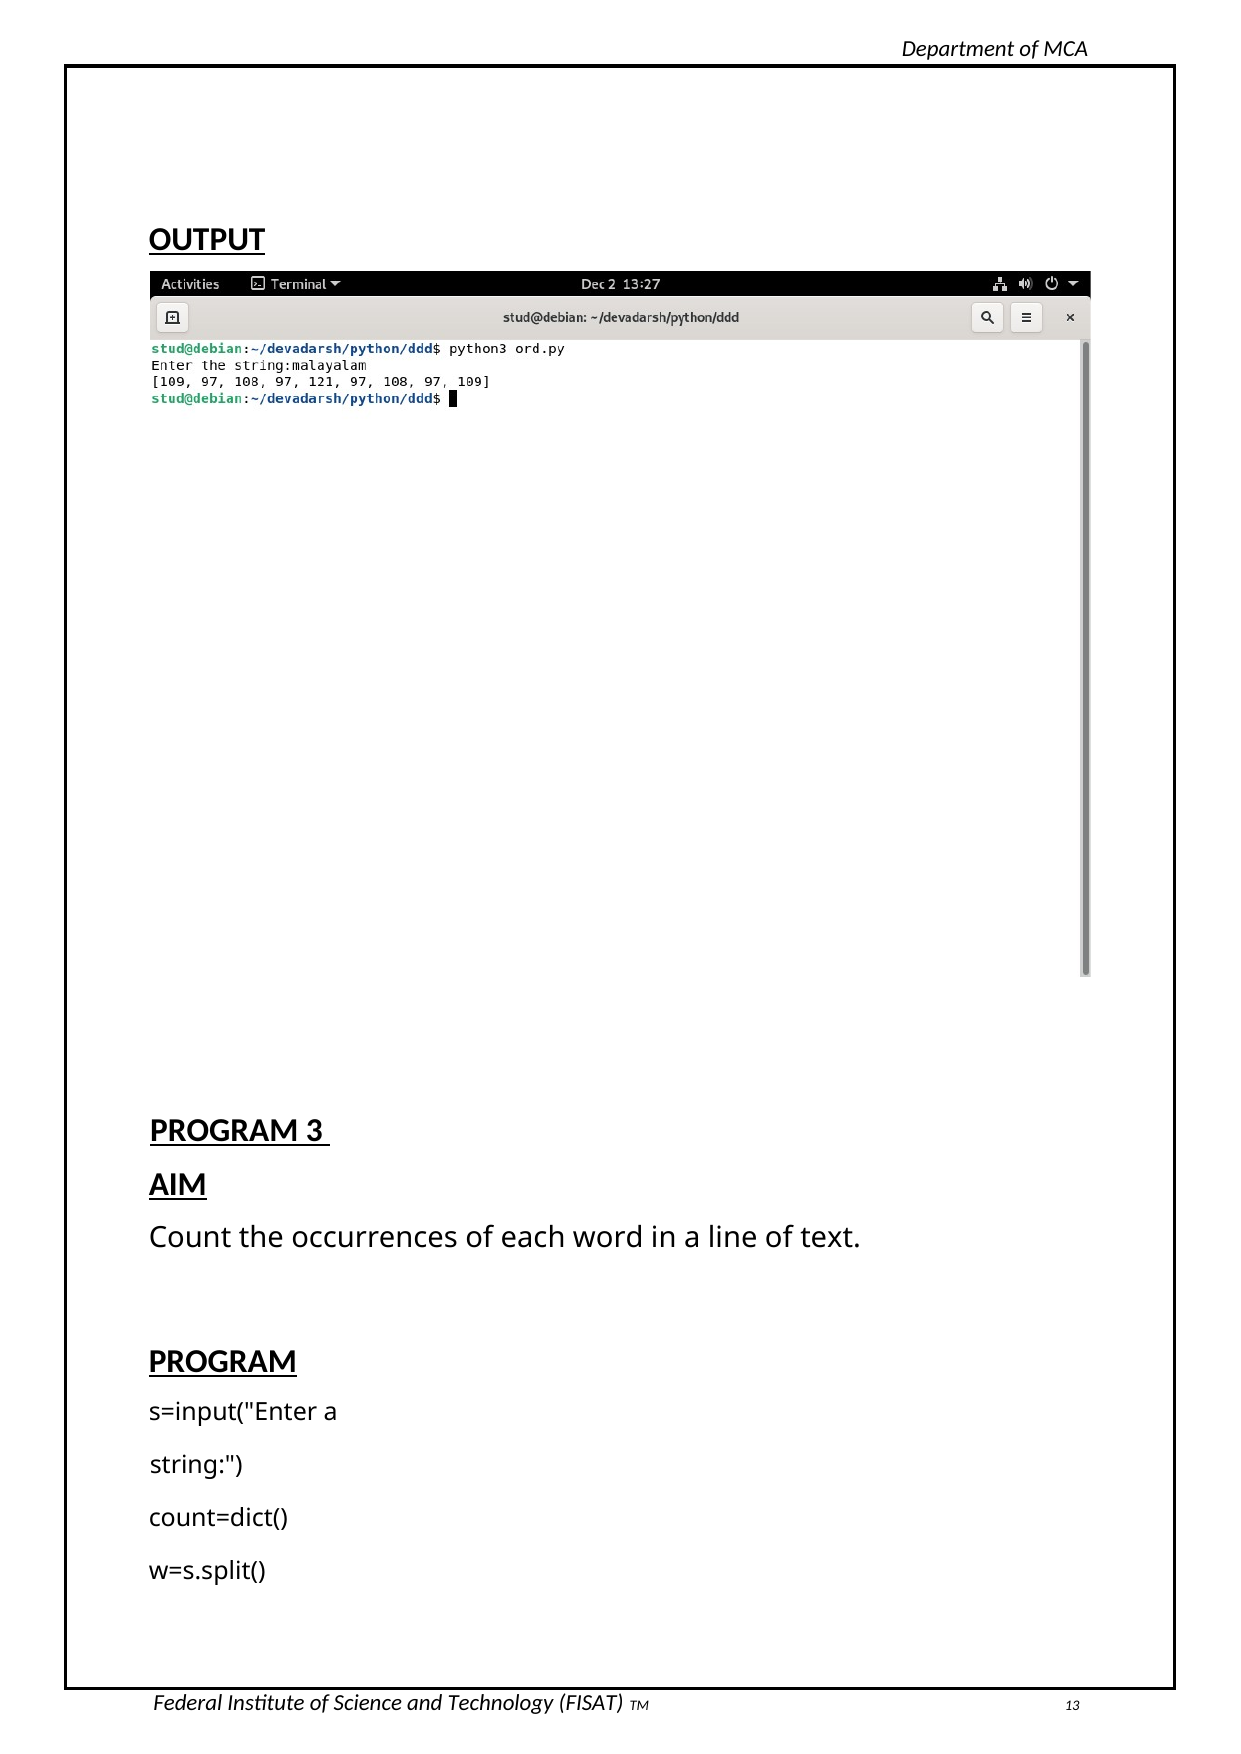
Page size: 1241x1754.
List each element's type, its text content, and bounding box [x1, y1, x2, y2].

subtitle PROGRAM [148, 1340, 1028, 1381]
text w=s.split() [148, 1553, 424, 1587]
text Count the occurrences of each word in a line of text. [148, 1217, 1028, 1256]
text count=dict() [148, 1500, 424, 1534]
text PROGRAM 3 [150, 1109, 1028, 1150]
text s=input("Enter a string:") [148, 1394, 424, 1481]
text AIM [148, 1163, 1028, 1204]
picture [150, 271, 1091, 977]
subtitle OUTPUT [148, 218, 1028, 259]
